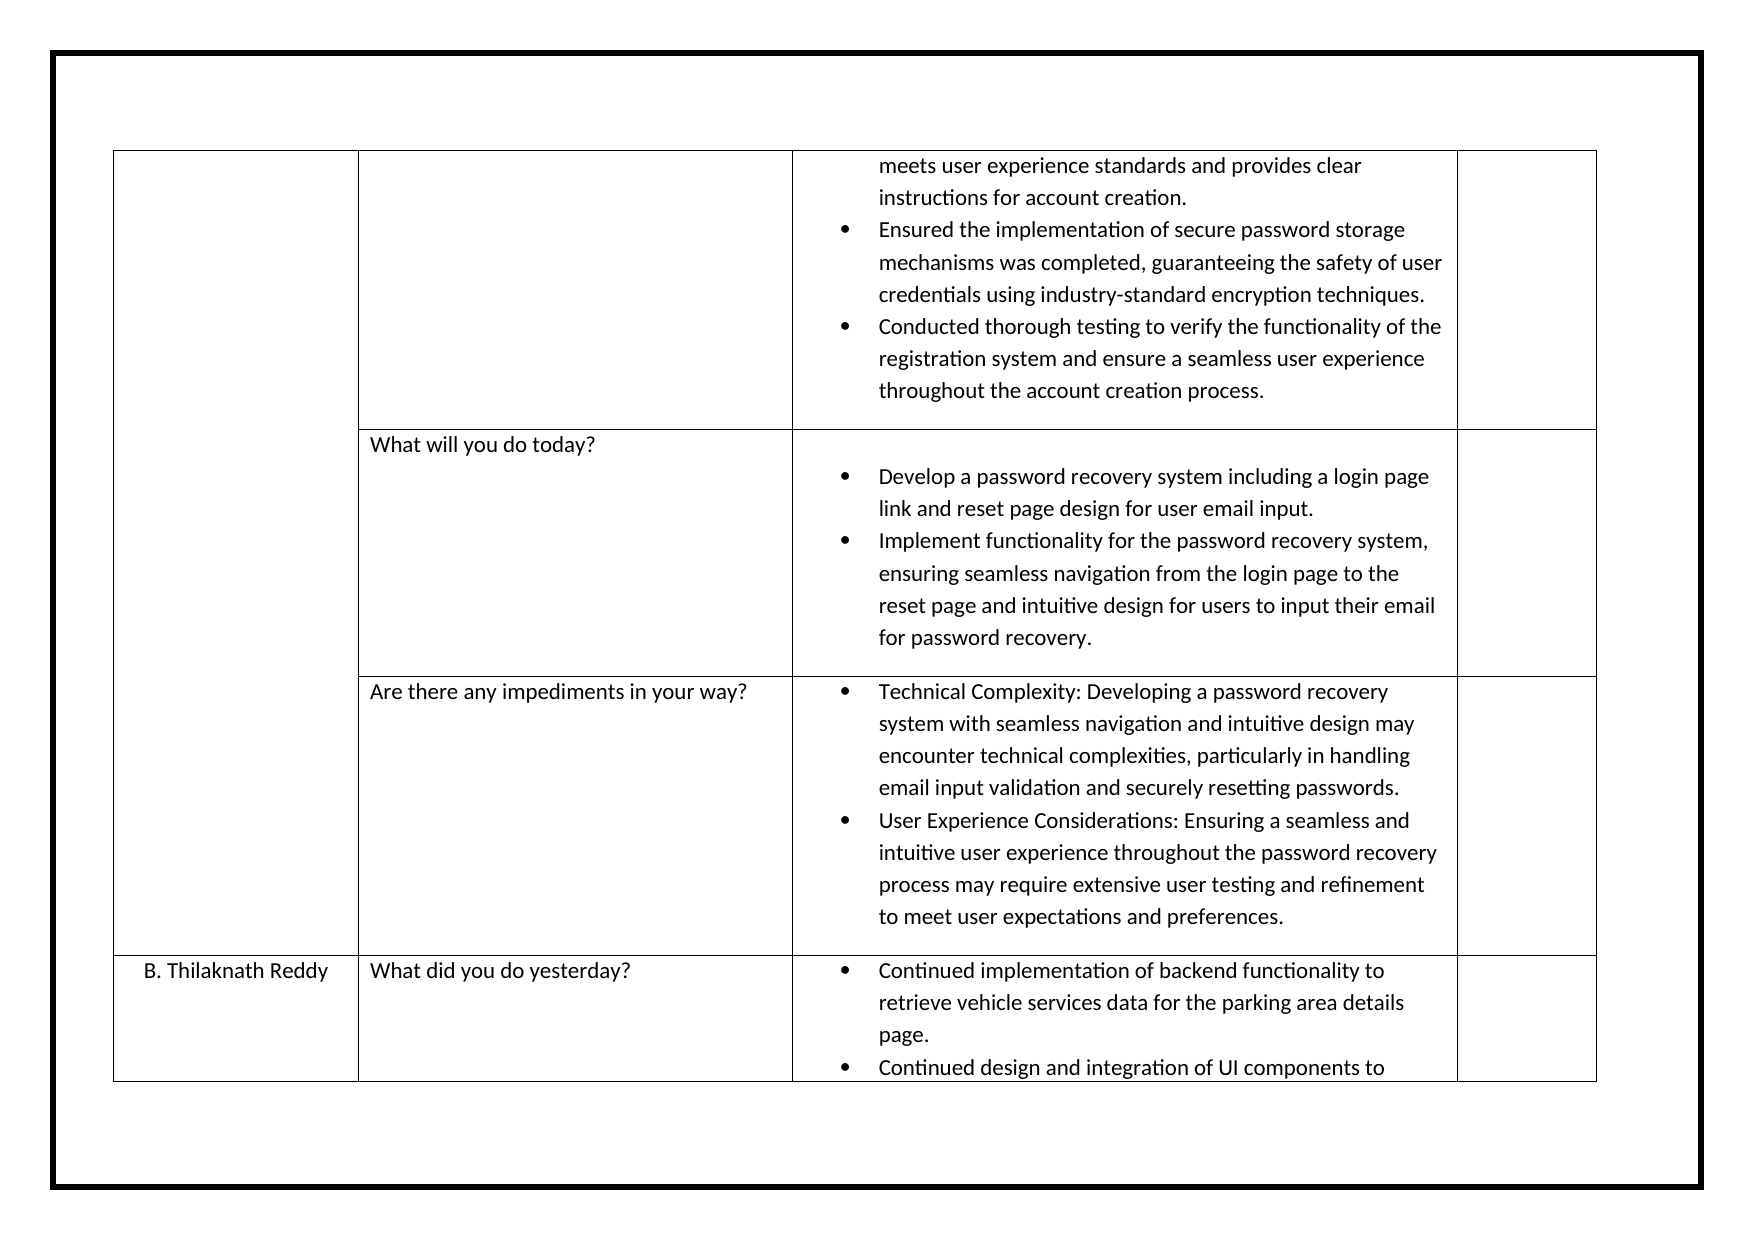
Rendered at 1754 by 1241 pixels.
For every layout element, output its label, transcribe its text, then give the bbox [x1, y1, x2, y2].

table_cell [793, 151, 1457, 429]
table_cell [1458, 677, 1596, 955]
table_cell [359, 151, 792, 429]
table_cell [1458, 430, 1596, 676]
table_cell Are there any impediments in your way? [359, 677, 792, 955]
table_cell What will you do today? [359, 430, 792, 676]
table_cell [1458, 956, 1596, 1081]
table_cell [359, 956, 792, 1081]
table_cell [1458, 151, 1596, 429]
table_cell Develop a password recovery system including a login page link and reset page design for user email input. Implement functionality for the password recovery system, ensuring seamless navigation from the login page to the reset page and intuitive design for users to input their email for password recovery. [793, 430, 1457, 676]
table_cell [114, 151, 358, 955]
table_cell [793, 956, 1457, 1081]
table_cell B. Thilaknath Reddy [114, 956, 358, 1081]
table_cell Technical Complexity: Developing a password recovery system with seamless navigation and intuitive design may encounter technical complexities, particularly in handling email input validation and securely resetting passwords. User Experience Considerations: Ensuring a seamless and intuitive user experience throughout the password recovery process may require extensive user testing and refinement to meet user expectations and preferences. [793, 677, 1457, 955]
